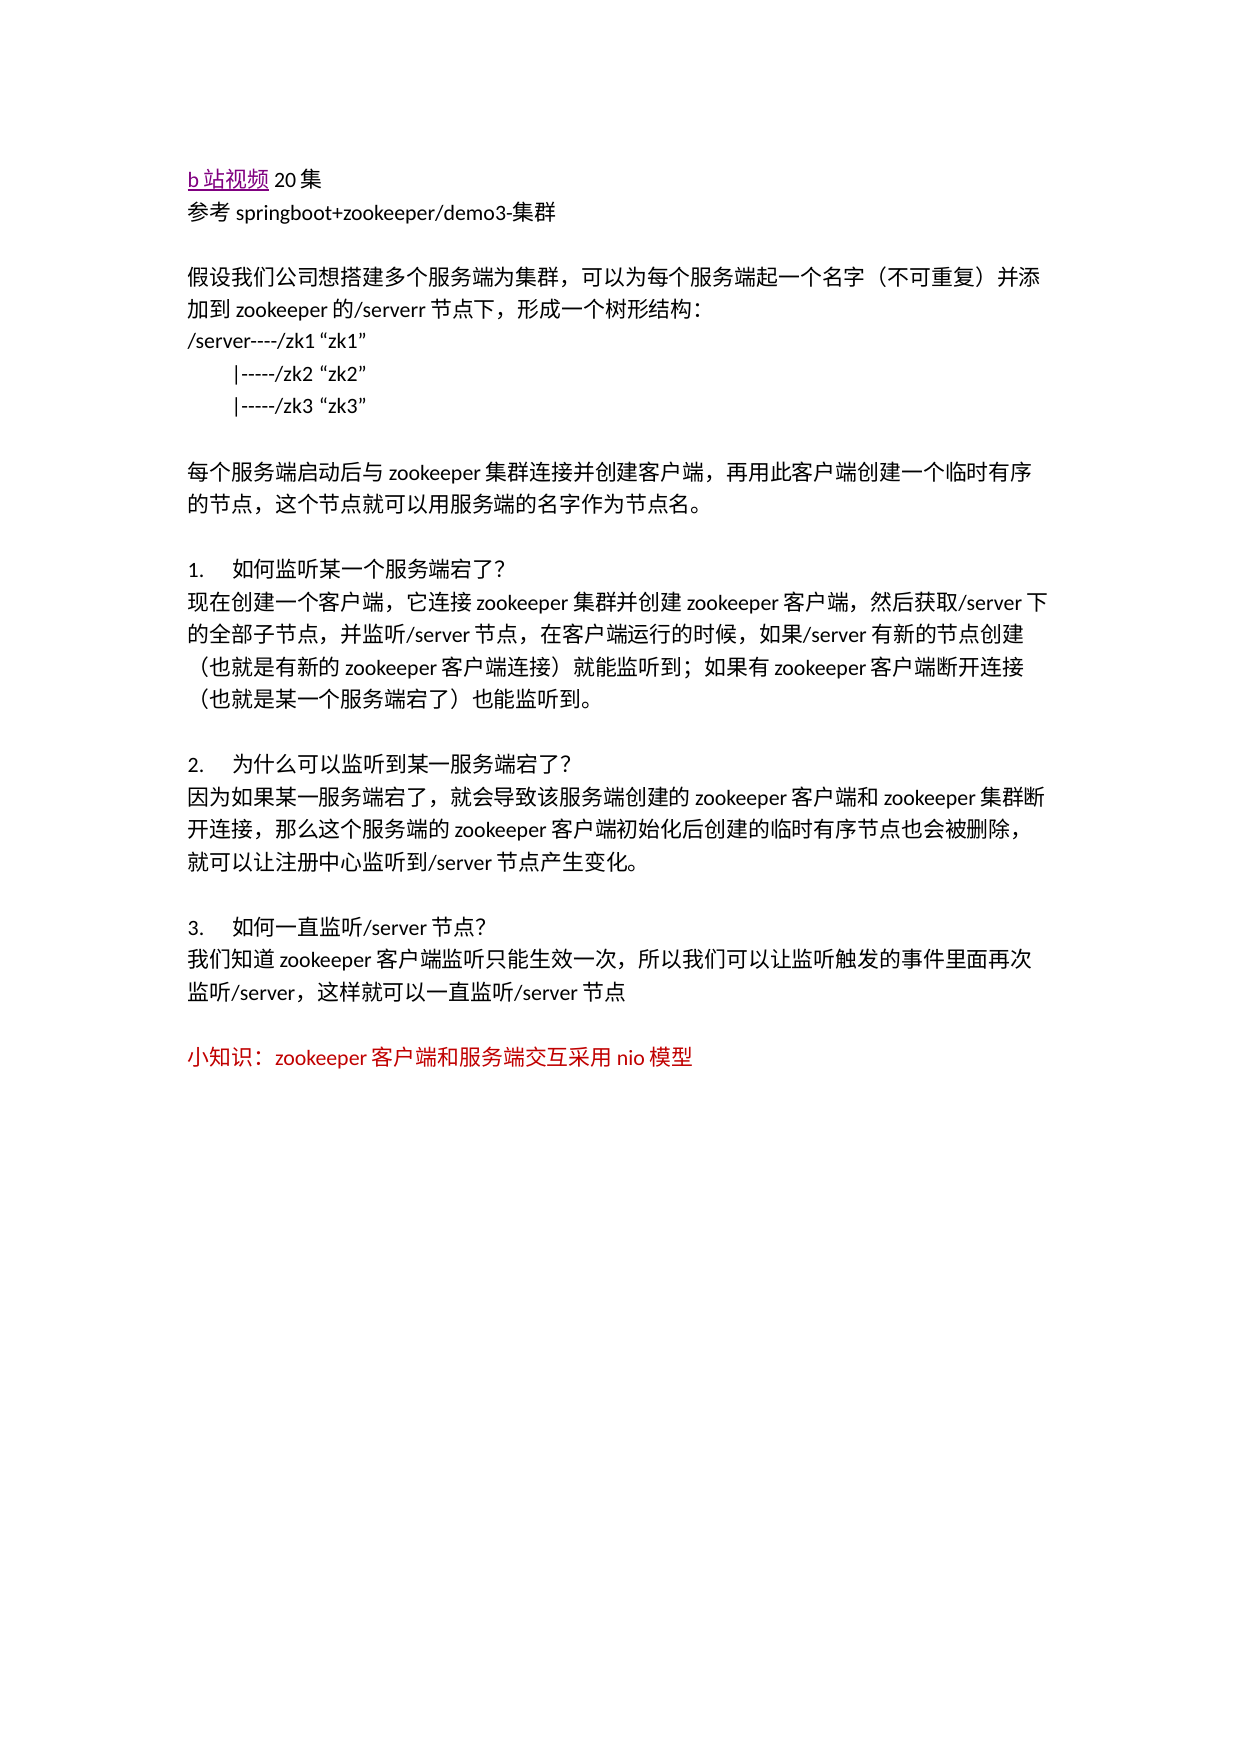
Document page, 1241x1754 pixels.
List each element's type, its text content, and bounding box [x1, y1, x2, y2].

text 参考springboot+zookeeper/demo3-集群 [187, 194, 1053, 227]
text |-----/zk2 “zk2” [187, 357, 1053, 389]
text /server----/zk1 “zk1” [187, 324, 1053, 357]
text 现在创建一个客户端，它连接zookeeper集群并创建zookeeper客户端，然后获取/server下的全部子节点，并监听/server节点，在客户端运行的时候，如果/server有新的节点创建（也就是有新的zookeeper客户端连接）就能监听到；如果有zookeeper客户端断开连接（也就是某一个服务端宕了）也能监听到。 [187, 584, 1053, 714]
list 如何一直监听/server节点？ [187, 909, 1053, 942]
text 假设我们公司想搭建多个服务端为集群，可以为每个服务端起一个名字（不可重复）并添加到zookeeper的/serverr节点下，形成一个树形结构： [187, 259, 1053, 324]
list 为什么可以监听到某一服务端宕了？ [187, 747, 1053, 779]
list 我们知道zookeeper客户端监听只能生效一次，所以我们可以让监听触发的事件里面再次监听/server，这样就可以一直监听/server节点 [187, 942, 1053, 1007]
list 如何监听某一个服务端宕了？ [187, 552, 1053, 584]
text b站视频 20集 [187, 162, 1053, 194]
text 每个服务端启动后与zookeeper集群连接并创建客户端，再用此客户端创建一个临时有序的节点，这个节点就可以用服务端的名字作为节点名。 [187, 454, 1053, 519]
list 小知识：zookeeper客户端和服务端交互采用nio模型 [187, 1039, 1053, 1072]
text 因为如果某一服务端宕了，就会导致该服务端创建的zookeeper客户端和zookeeper集群断开连接，那么这个服务端的zookeeper客户端初始化后创建的临时有序节点也会被删除，就可以让注册中心监听到/server节点产生变化。 [187, 779, 1053, 877]
text |-----/zk3 “zk3” [187, 389, 1053, 422]
